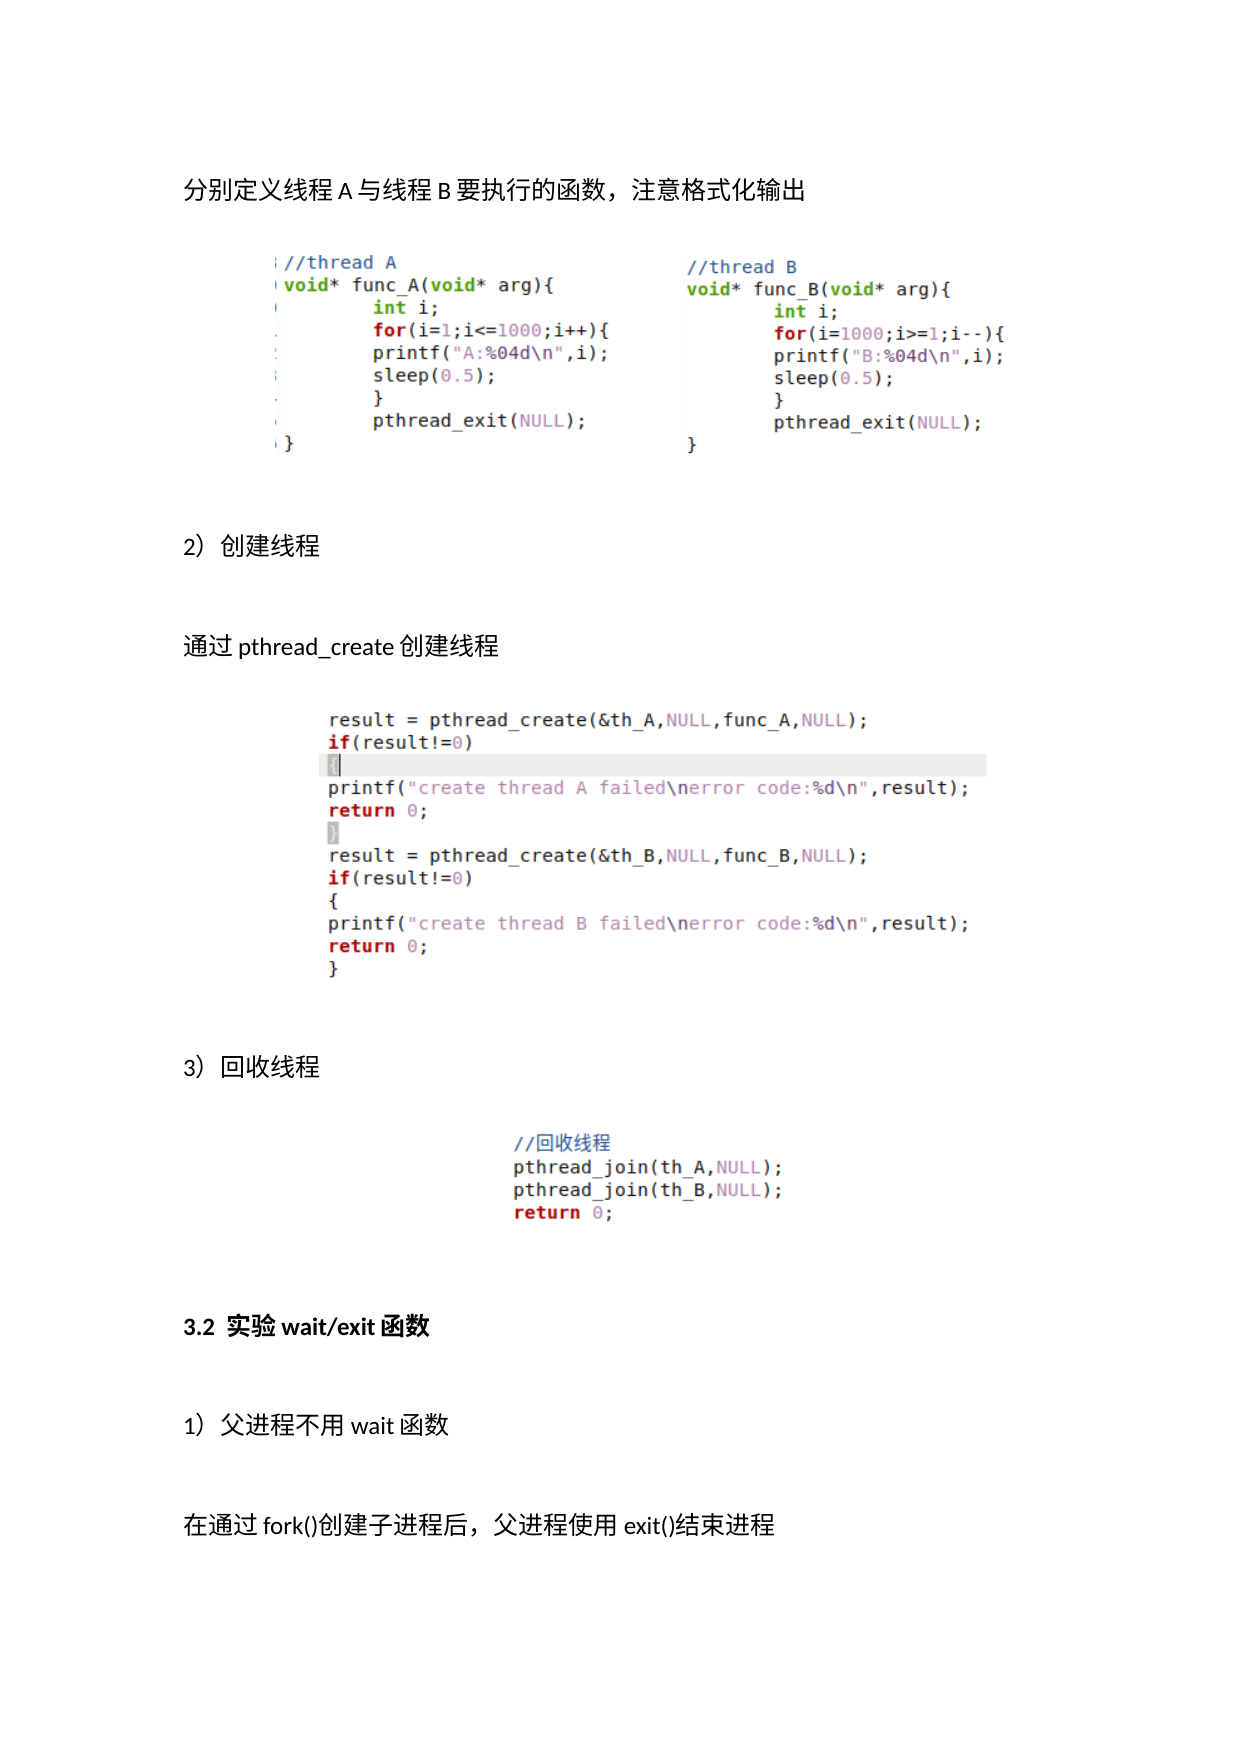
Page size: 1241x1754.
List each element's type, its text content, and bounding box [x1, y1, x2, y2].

picture [497, 1132, 808, 1239]
picture [683, 256, 1030, 457]
text 2）创建线程 [133, 512, 1122, 577]
text 通过pthread_create创建线程 [133, 612, 1122, 677]
text 3）回收线程 [133, 1033, 1122, 1098]
picture [318, 711, 987, 985]
text 在通过fork()创建子进程后，父进程使用exit()结束进程 [133, 1491, 1122, 1556]
text 1）父进程不用wait函数 [133, 1391, 1122, 1456]
picture [275, 255, 624, 457]
text 分别定义线程A与线程B要执行的函数，注意格式化输出 [133, 156, 1122, 221]
text 3.2 实验wait/exit函数 [133, 1292, 1122, 1357]
